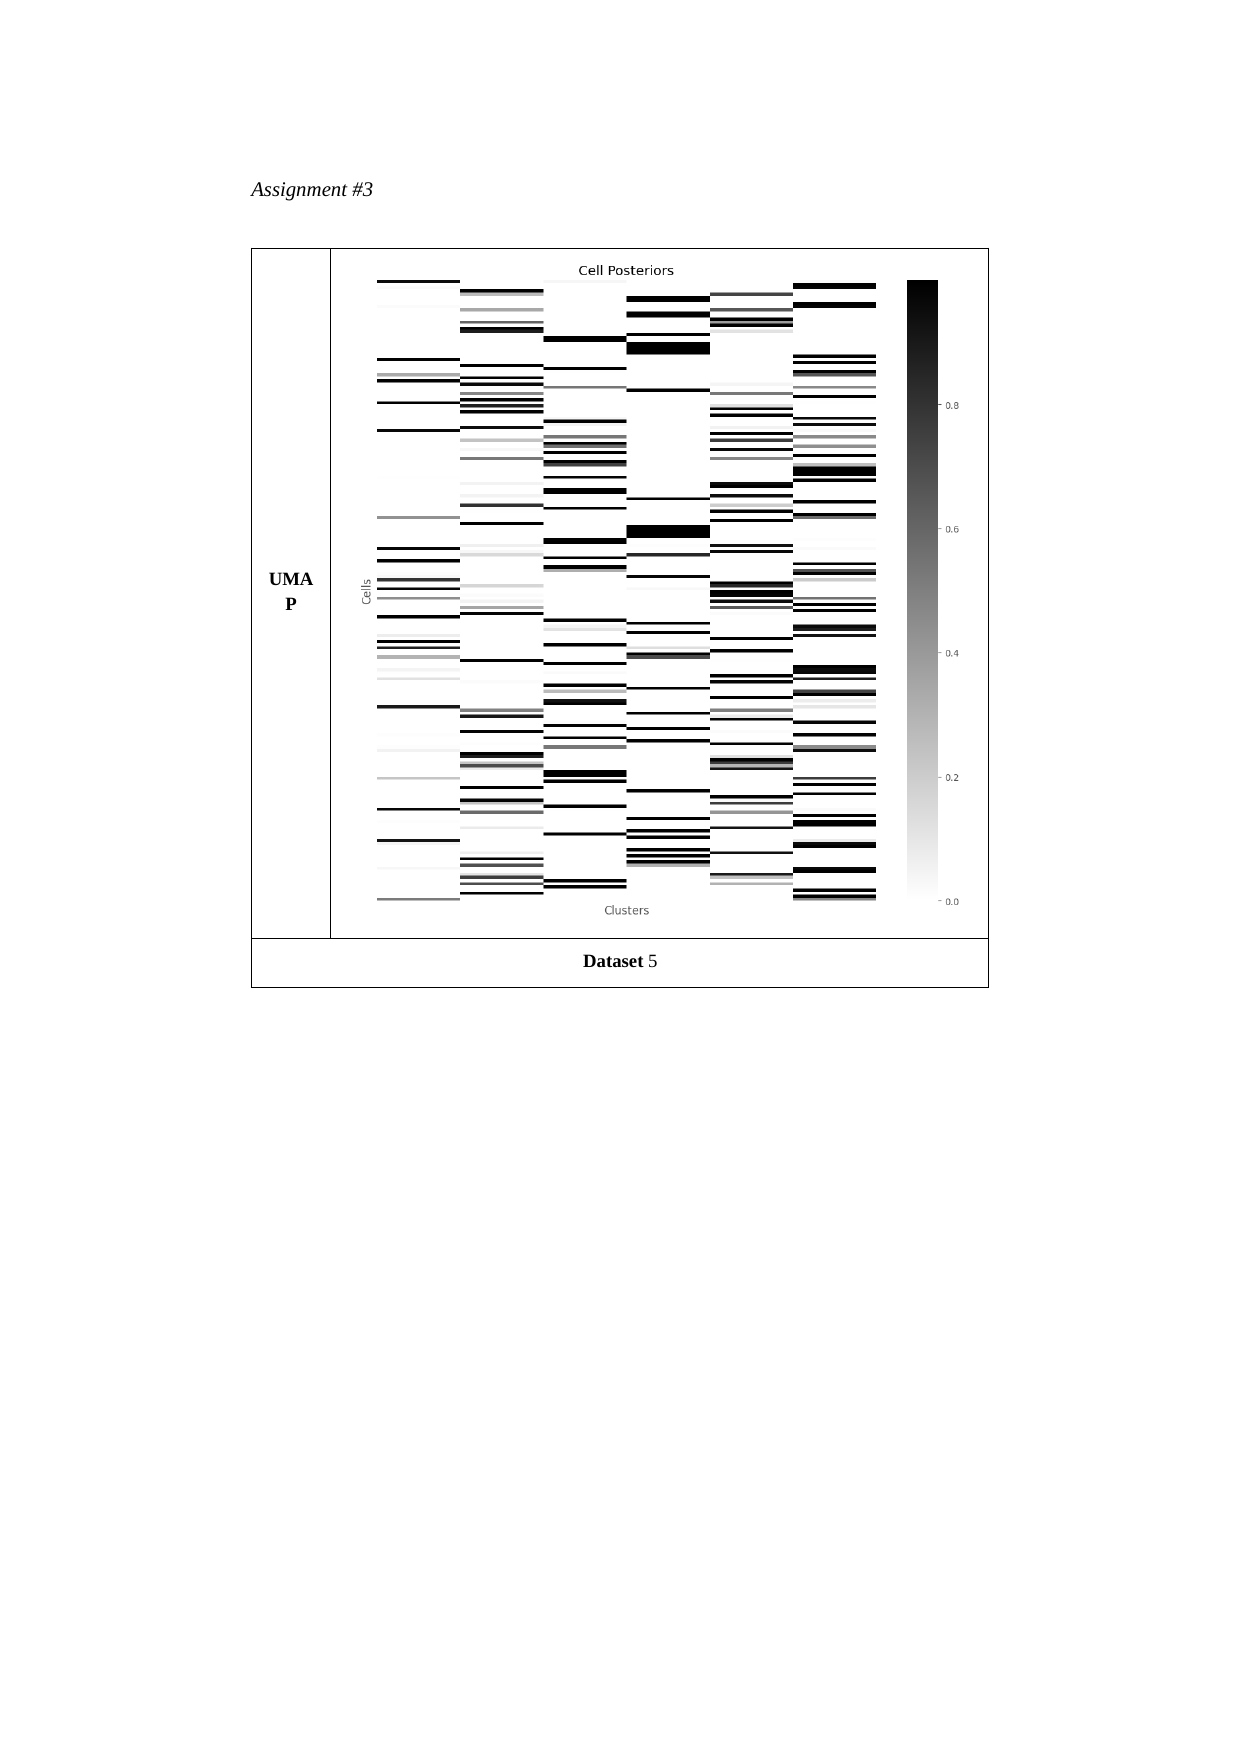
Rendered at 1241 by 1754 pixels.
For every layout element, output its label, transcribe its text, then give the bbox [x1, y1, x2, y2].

table_cell UMAP [252, 249, 330, 938]
table_cell Dataset 5 [252, 939, 988, 987]
picture [354, 259, 965, 923]
table_cell [331, 249, 988, 938]
